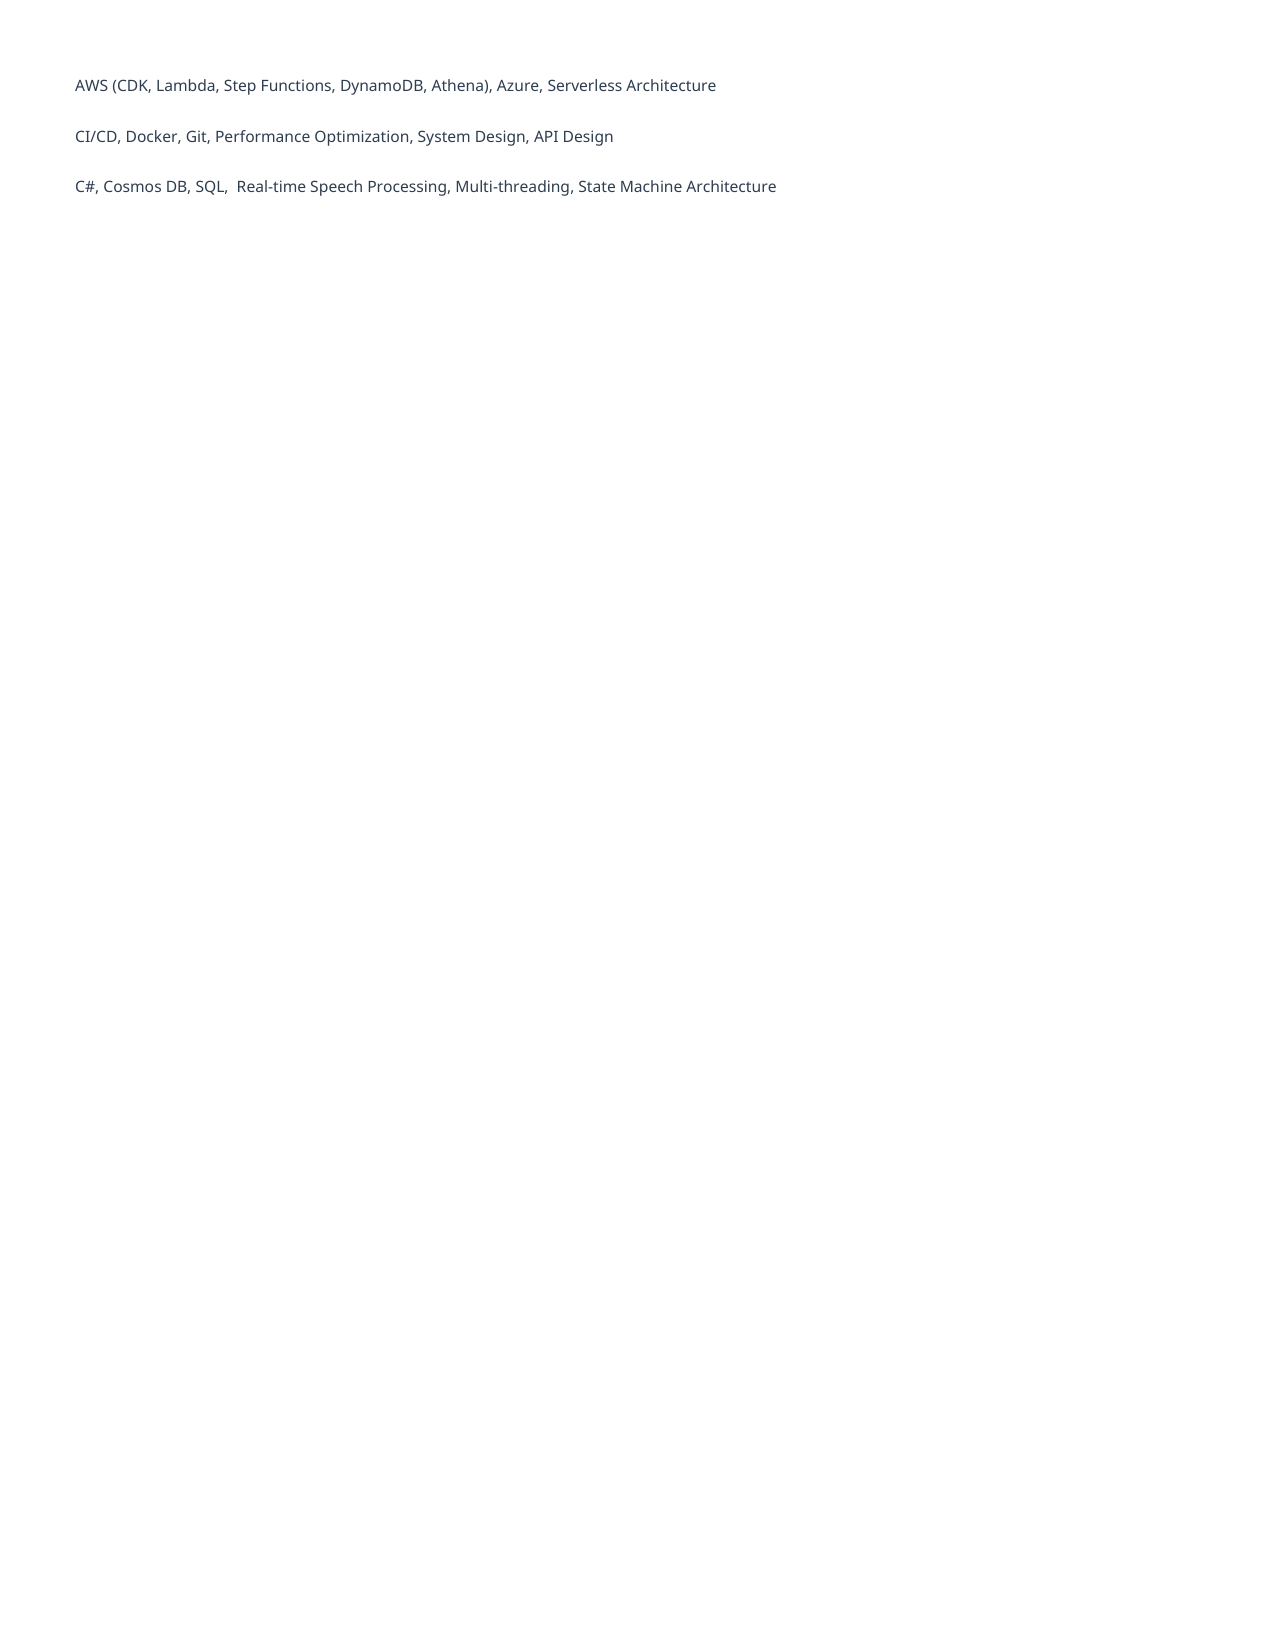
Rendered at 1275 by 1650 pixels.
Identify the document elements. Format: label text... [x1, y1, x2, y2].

text CI/CD, Docker, Git, Performance Optimization, System Design, API Design [75, 126, 1200, 147]
text AWS (CDK, Lambda, Step Functions, DynamoDB, Athena), Azure, Serverless Architecture [75, 75, 1200, 96]
text C#, Cosmos DB, SQL, Real-time Speech Processing, Multi-threading, State Machine Architecture [75, 176, 1200, 197]
